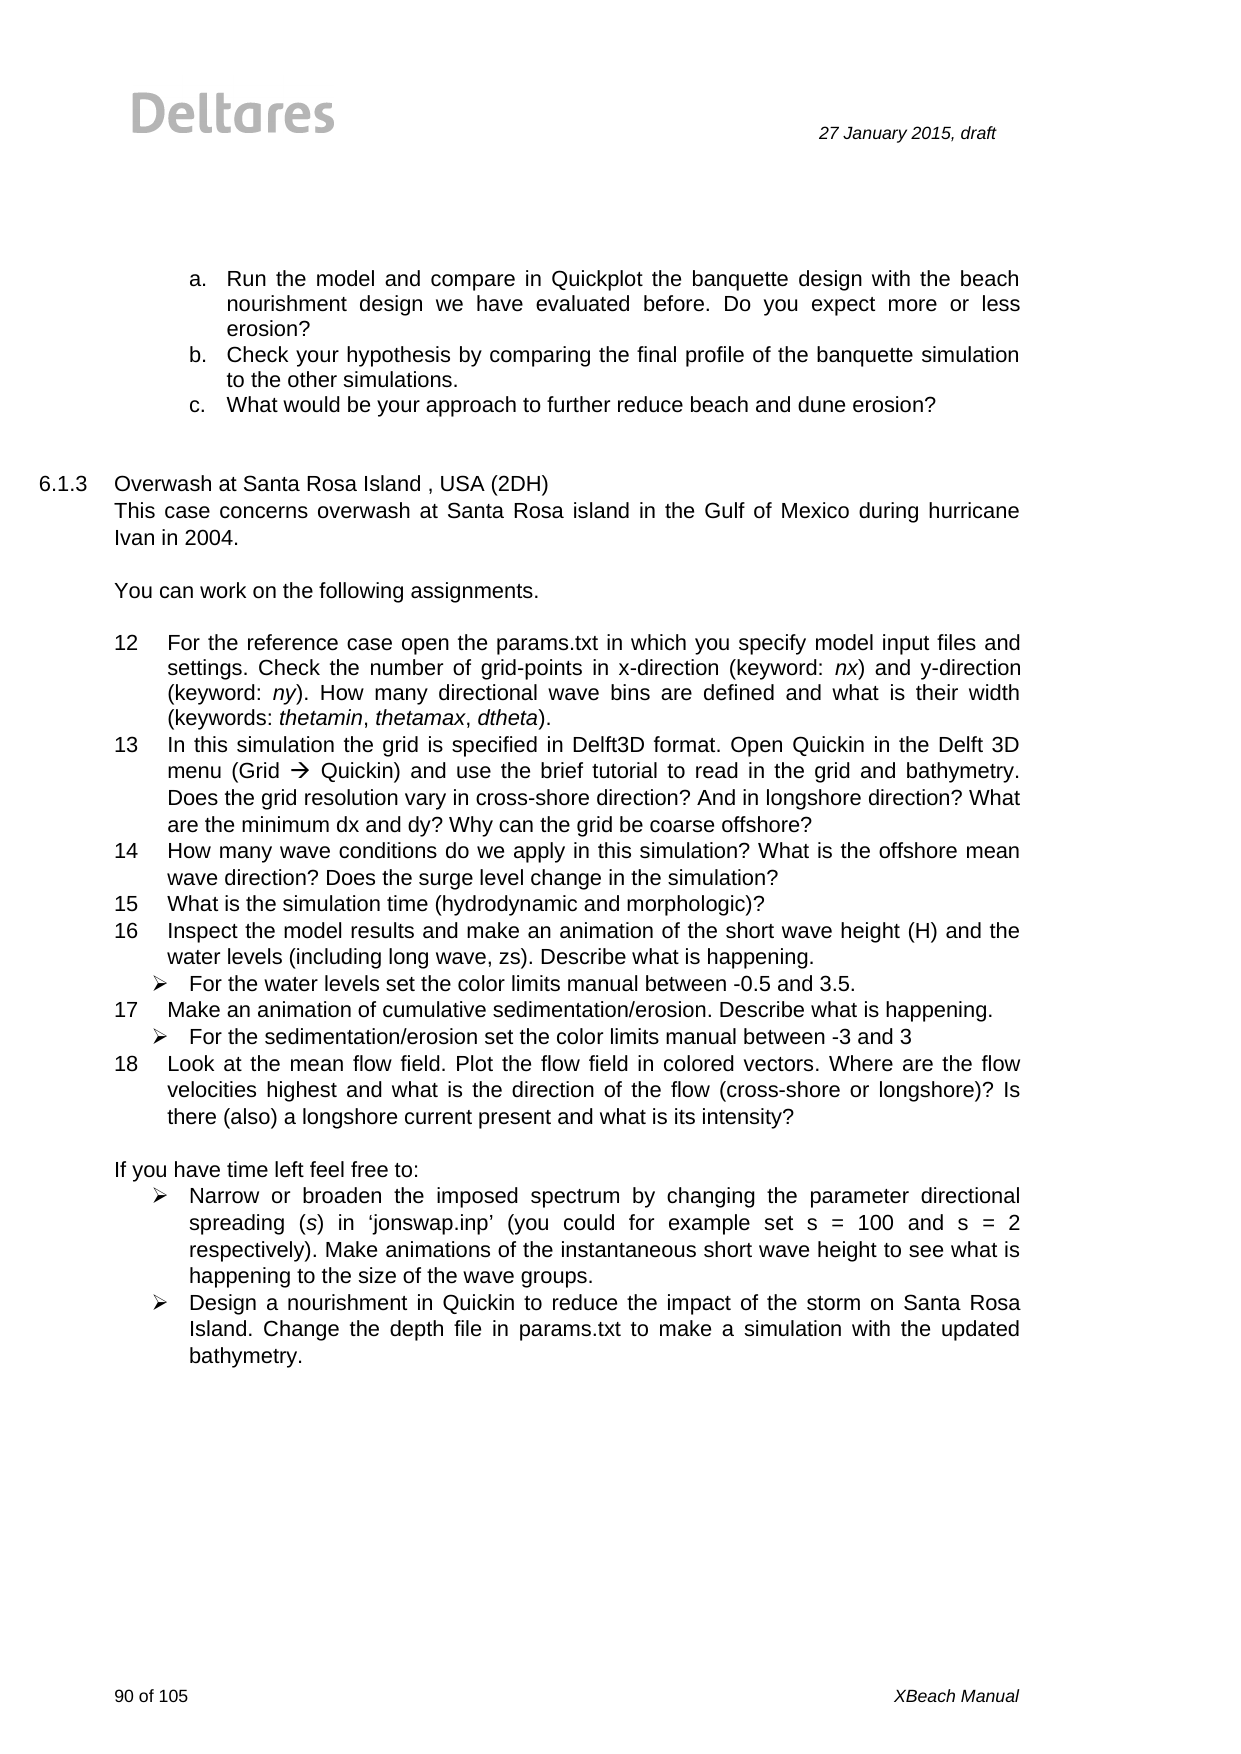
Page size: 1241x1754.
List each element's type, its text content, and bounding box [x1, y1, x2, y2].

text If you have time left feel free to: [114, 1155, 1022, 1182]
list For the sedimentation/erosion set the color limits manual between -3 and 3 [151, 1023, 1022, 1049]
list Design a nourishment in Quickin to reduce the impact of the storm on Santa Rosa Island. Change the depth file in params.txt to make a simulation with the updated bathymetry. [151, 1288, 1022, 1368]
text You can work on the following assignments. [114, 576, 1022, 603]
list For the reference case open the params.txt in which you specify model input files and settings. Check the number of grid-points in x-direction (keyword: nx) and y-direction (keyword: ny). How many directional wave bins are defined and what is their width (keywords: thetamin, thetamax, dtheta). [114, 629, 1022, 730]
list For the water levels set the color limits manual between -0.5 and 3.5. [151, 969, 1022, 996]
list Make an animation of cumulative sedimentation/erosion. Describe what is happening. [114, 996, 1022, 1023]
subtitle Overwash at Santa Rosa Island , USA (2DH) [87, 470, 1022, 497]
list Look at the mean flow field. Plot the flow field in colored vectors. Where are the flow velocities highest and what is the direction of the flow (cross-shore or longshore)? Is there (also) a longshore current present and what is its intensity? [114, 1049, 1022, 1129]
list What would be your approach to further reduce beach and dune erosion? [189, 392, 1022, 417]
list Run the model and compare in Quickplot the banquette design with the beach nourishment design we have evaluated before. Do you expect more or less erosion? [189, 266, 1022, 341]
list How many wave conditions do we apply in this simulation? What is the offshore mean wave direction? Does the surge level change in the simulation? [114, 837, 1022, 890]
list In this simulation the grid is specified in Delft3D format. Open Quickin in the Delft 3D menu (Grid Quickin) and use the brief tutorial to read in the grid and bathymetry. Does the grid resolution vary in cross-shore direction? And in longshore direction? What are the minimum dx and dy? Why can the grid be coarse offshore? [114, 730, 1022, 837]
list What is the simulation time (hydrodynamic and morphologic)? [114, 890, 1022, 916]
list Narrow or broaden the imposed spectrum by changing the parameter directional spreading (s) in ‘jonswap.inp’ (you could for example set s = 100 and s = 2 respectively). Make animations of the instantaneous short wave height to see what is happening to the size of the wave groups. [151, 1182, 1022, 1288]
text This case concerns overwash at Santa Rosa island in the Gulf of Mexico during hurricane Ivan in 2004. [114, 497, 1022, 550]
list Check your hypothesis by comparing the final profile of the banquette simulation to the other simulations. [189, 341, 1022, 392]
picture [132, 75, 334, 133]
list Inspect the model results and make an animation of the short wave height (H) and the water levels (including long wave, zs). Describe what is happening. [114, 916, 1022, 969]
